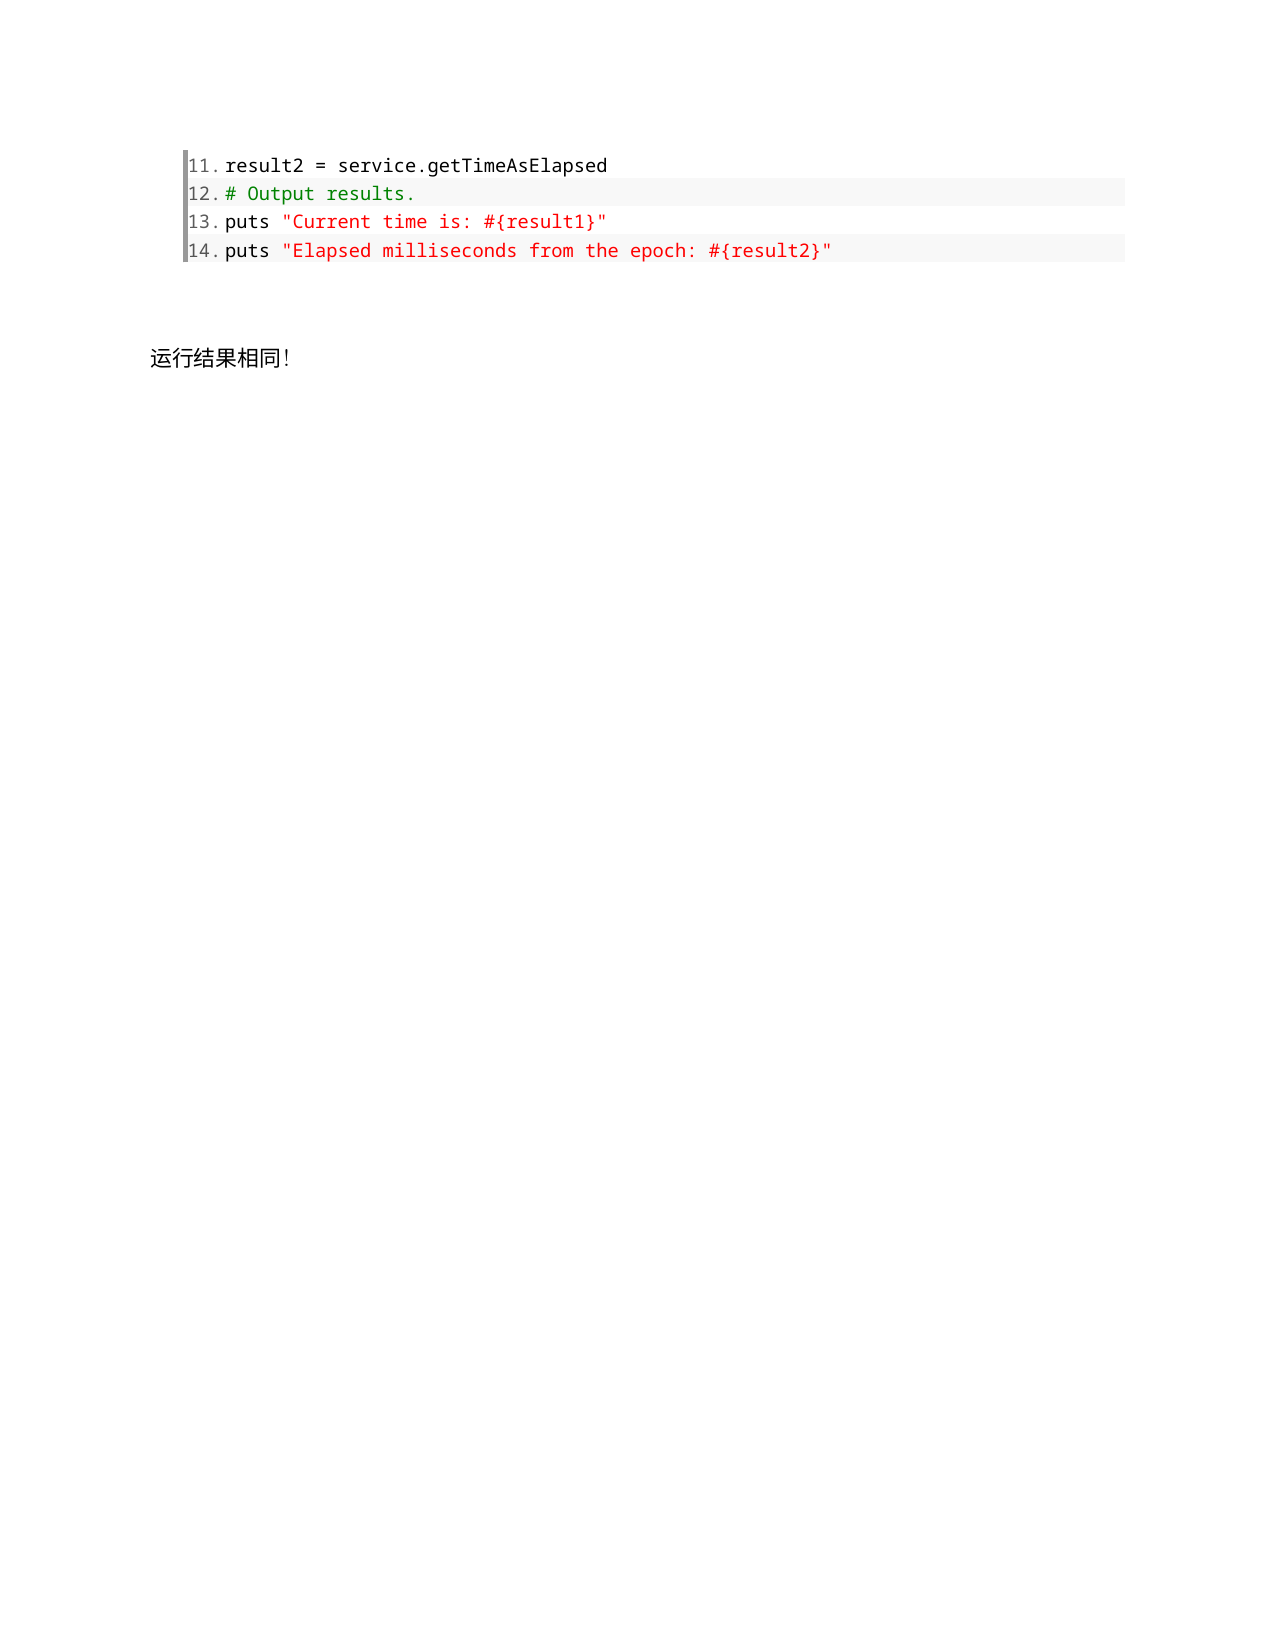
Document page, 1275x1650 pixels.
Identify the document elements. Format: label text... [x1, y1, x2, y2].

list puts "Elapsed milliseconds from the epoch: #{result2}" [188, 234, 1125, 262]
list # Output results. [188, 178, 1125, 206]
list result2 = service.getTimeAsElapsed [188, 150, 1125, 178]
text 运行结果相同！ [150, 332, 1125, 373]
list puts "Current time is: #{result1}" [188, 206, 1125, 234]
